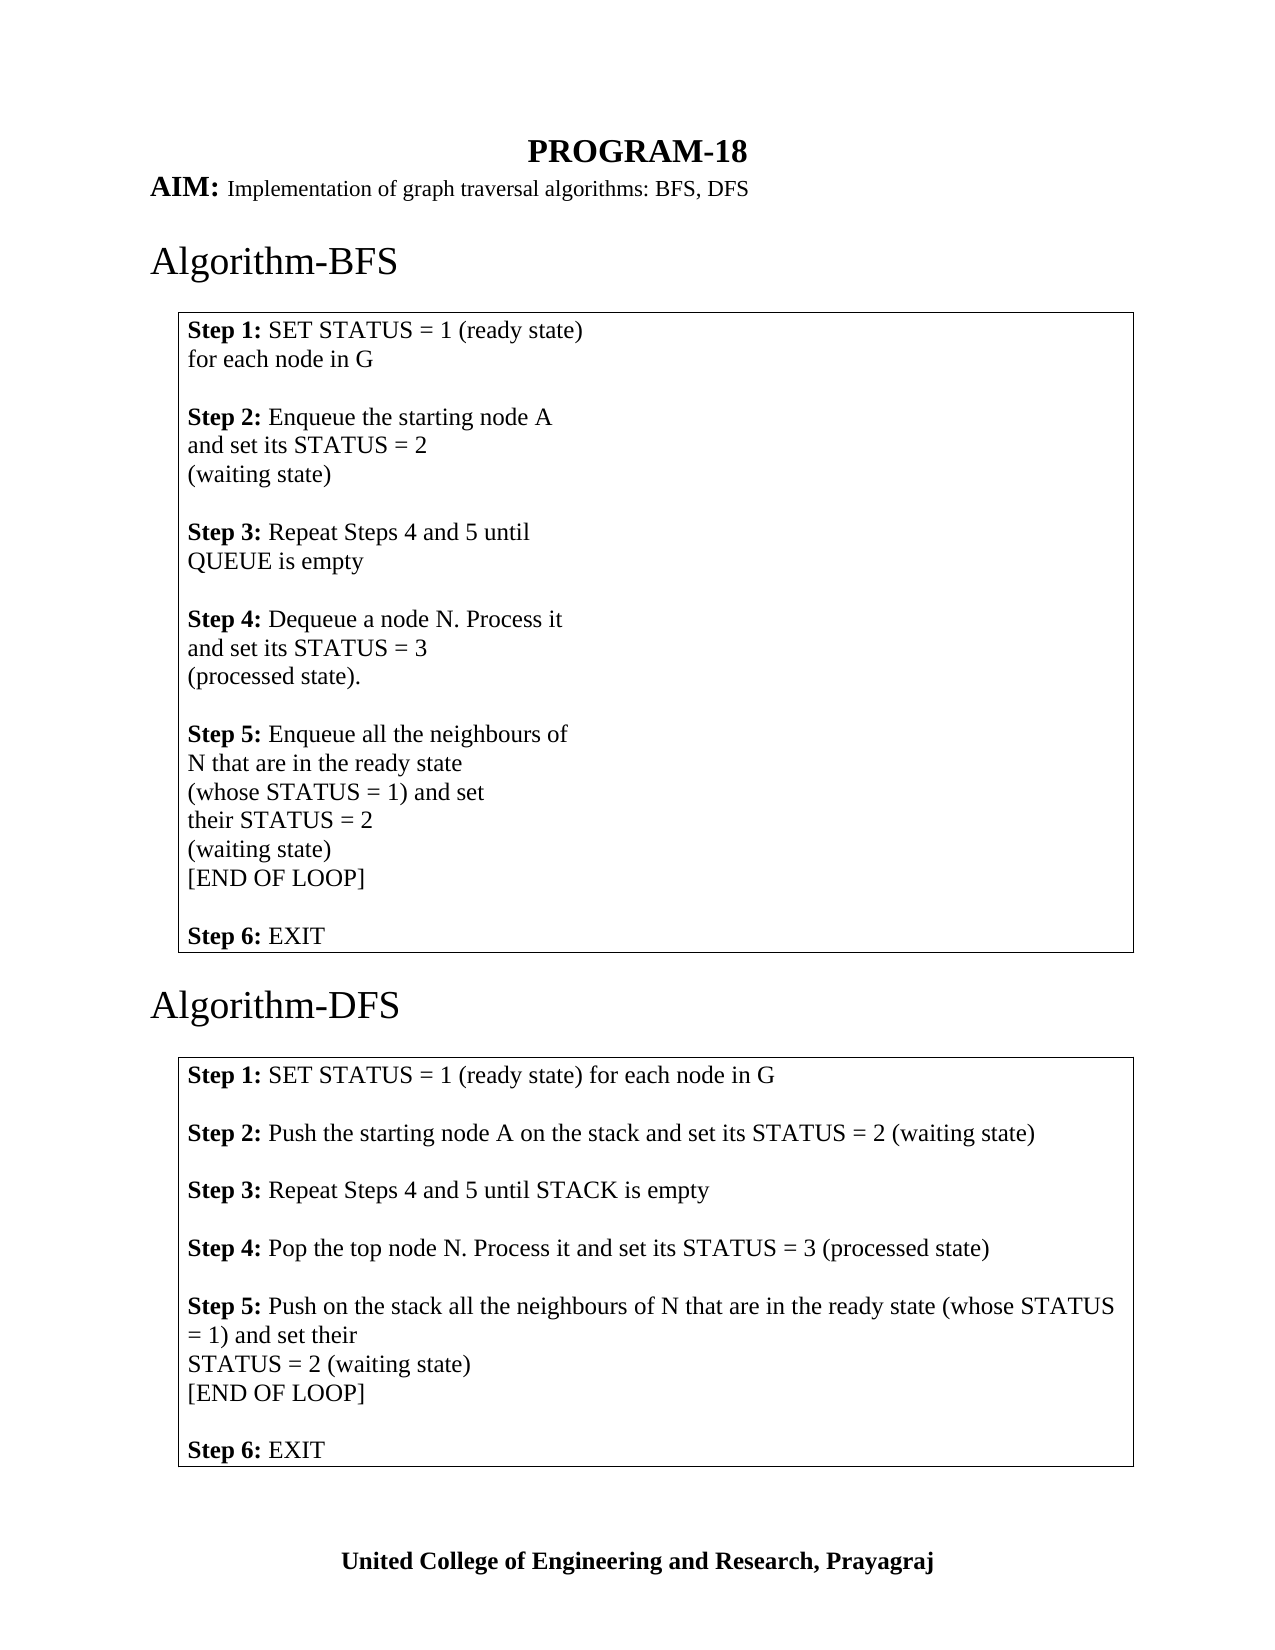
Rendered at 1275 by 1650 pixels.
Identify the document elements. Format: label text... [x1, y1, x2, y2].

text Step 5: Enqueue all the neighbours of N that are in the ready state (whose STATUS = 1) and set their STATUS = 2 (waiting state) [END OF LOOP] [179, 716, 1133, 892]
text Algorithm-BFS [150, 237, 1125, 283]
text AIM: Implementation of graph traversal algorithms: BFS, DFS [150, 169, 1125, 203]
text Step 2: Enqueue the starting node A and set its STATUS = 2 (waiting state) [179, 399, 1133, 488]
text Step 1: SET STATUS = 1 (ready state) for each node in G [179, 313, 1133, 373]
text Step 4: Pop the top node N. Process it and set its STATUS = 3 (processed state) [179, 1230, 1133, 1262]
text Algorithm-DFS [150, 982, 1125, 1027]
text Step 5: Push on the stack all the neighbours of N that are in the ready state (whose STATUS = 1) and set their STATUS = 2 (waiting state) [END OF LOOP] [179, 1288, 1133, 1406]
text Step 3: Repeat Steps 4 and 5 until QUEUE is empty [179, 514, 1133, 575]
text Step 3: Repeat Steps 4 and 5 until STACK is empty [179, 1172, 1133, 1204]
text Step 6: EXIT [179, 918, 1133, 952]
text Step 6: EXIT [179, 1432, 1133, 1466]
text Step 4: Dequeue a node N. Process it and set its STATUS = 3 (processed state). [179, 601, 1133, 690]
text Program-18 [150, 131, 1125, 169]
text Step 1: SET STATUS = 1 (ready state) for each node in G [179, 1058, 1133, 1088]
text Step 2: Push the starting node A on the stack and set its STATUS = 2 (waiting state) [179, 1114, 1133, 1146]
